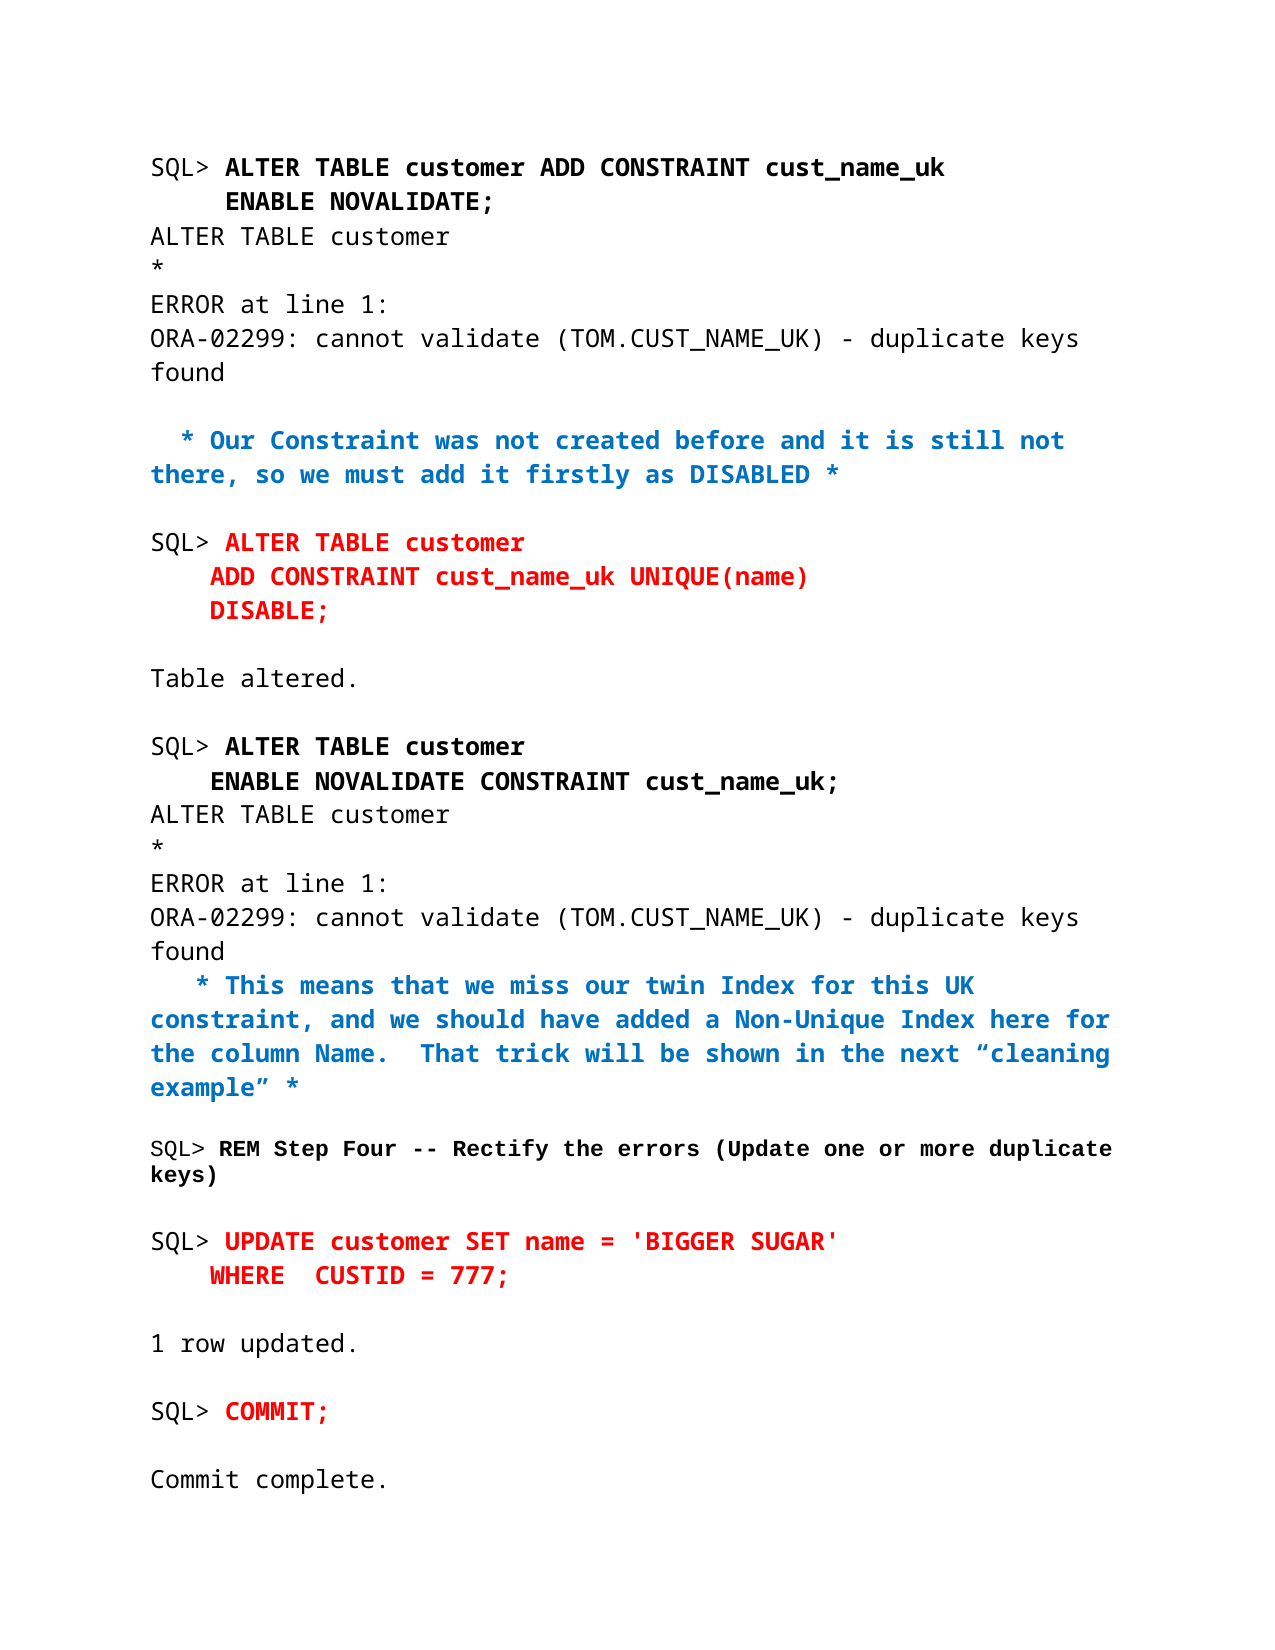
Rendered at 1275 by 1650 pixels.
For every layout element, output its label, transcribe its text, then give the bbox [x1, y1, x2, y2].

text SQL> COMMIT; [150, 1394, 1125, 1428]
text SQL> ALTER TABLE customer [150, 729, 1125, 763]
text ORA-02299: cannot validate (TOM.CUST_NAME_UK) - duplicate keys found [150, 899, 1125, 967]
text WHERE CUSTID = 777; [150, 1258, 1125, 1292]
text SQL> ALTER TABLE customer [150, 525, 1125, 559]
text * This means that we miss our twin Index for this UK constraint, and we should have added a Non-Unique Index here for the column Name. That trick will be shown in the next “cleaning example” * [150, 967, 1125, 1104]
text SQL> ALTER TABLE customer ADD CONSTRAINT cust_name_uk [150, 150, 1125, 184]
text ALTER TABLE customer [150, 797, 1125, 831]
text ALTER TABLE customer [150, 218, 1125, 252]
text SQL> UPDATE customer SET name = 'BIGGER SUGAR' [150, 1224, 1125, 1258]
text * Our Constraint was not created before and it is still not there, so we must add it firstly as DISABLED * [150, 422, 1125, 491]
text Commit complete. [150, 1462, 1125, 1496]
text Table altered. [150, 661, 1125, 695]
text ERROR at line 1: [150, 286, 1125, 320]
text DISABLE; [150, 593, 1125, 627]
text ADD CONSTRAINT cust_name_uk UNIQUE(name) [150, 559, 1125, 593]
text ORA-02299: cannot validate (TOM.CUST_NAME_UK) - duplicate keys found [150, 320, 1125, 388]
text SQL> REM Step Four -- Rectify the errors (Update one or more duplicate keys) [150, 1138, 1125, 1190]
text * [150, 252, 1125, 286]
text 1 row updated. [150, 1326, 1125, 1360]
text ENABLE NOVALIDATE; [150, 184, 1125, 218]
text ENABLE NOVALIDATE CONSTRAINT cust_name_uk; [150, 763, 1125, 797]
text ERROR at line 1: [150, 865, 1125, 899]
text * [150, 831, 1125, 865]
